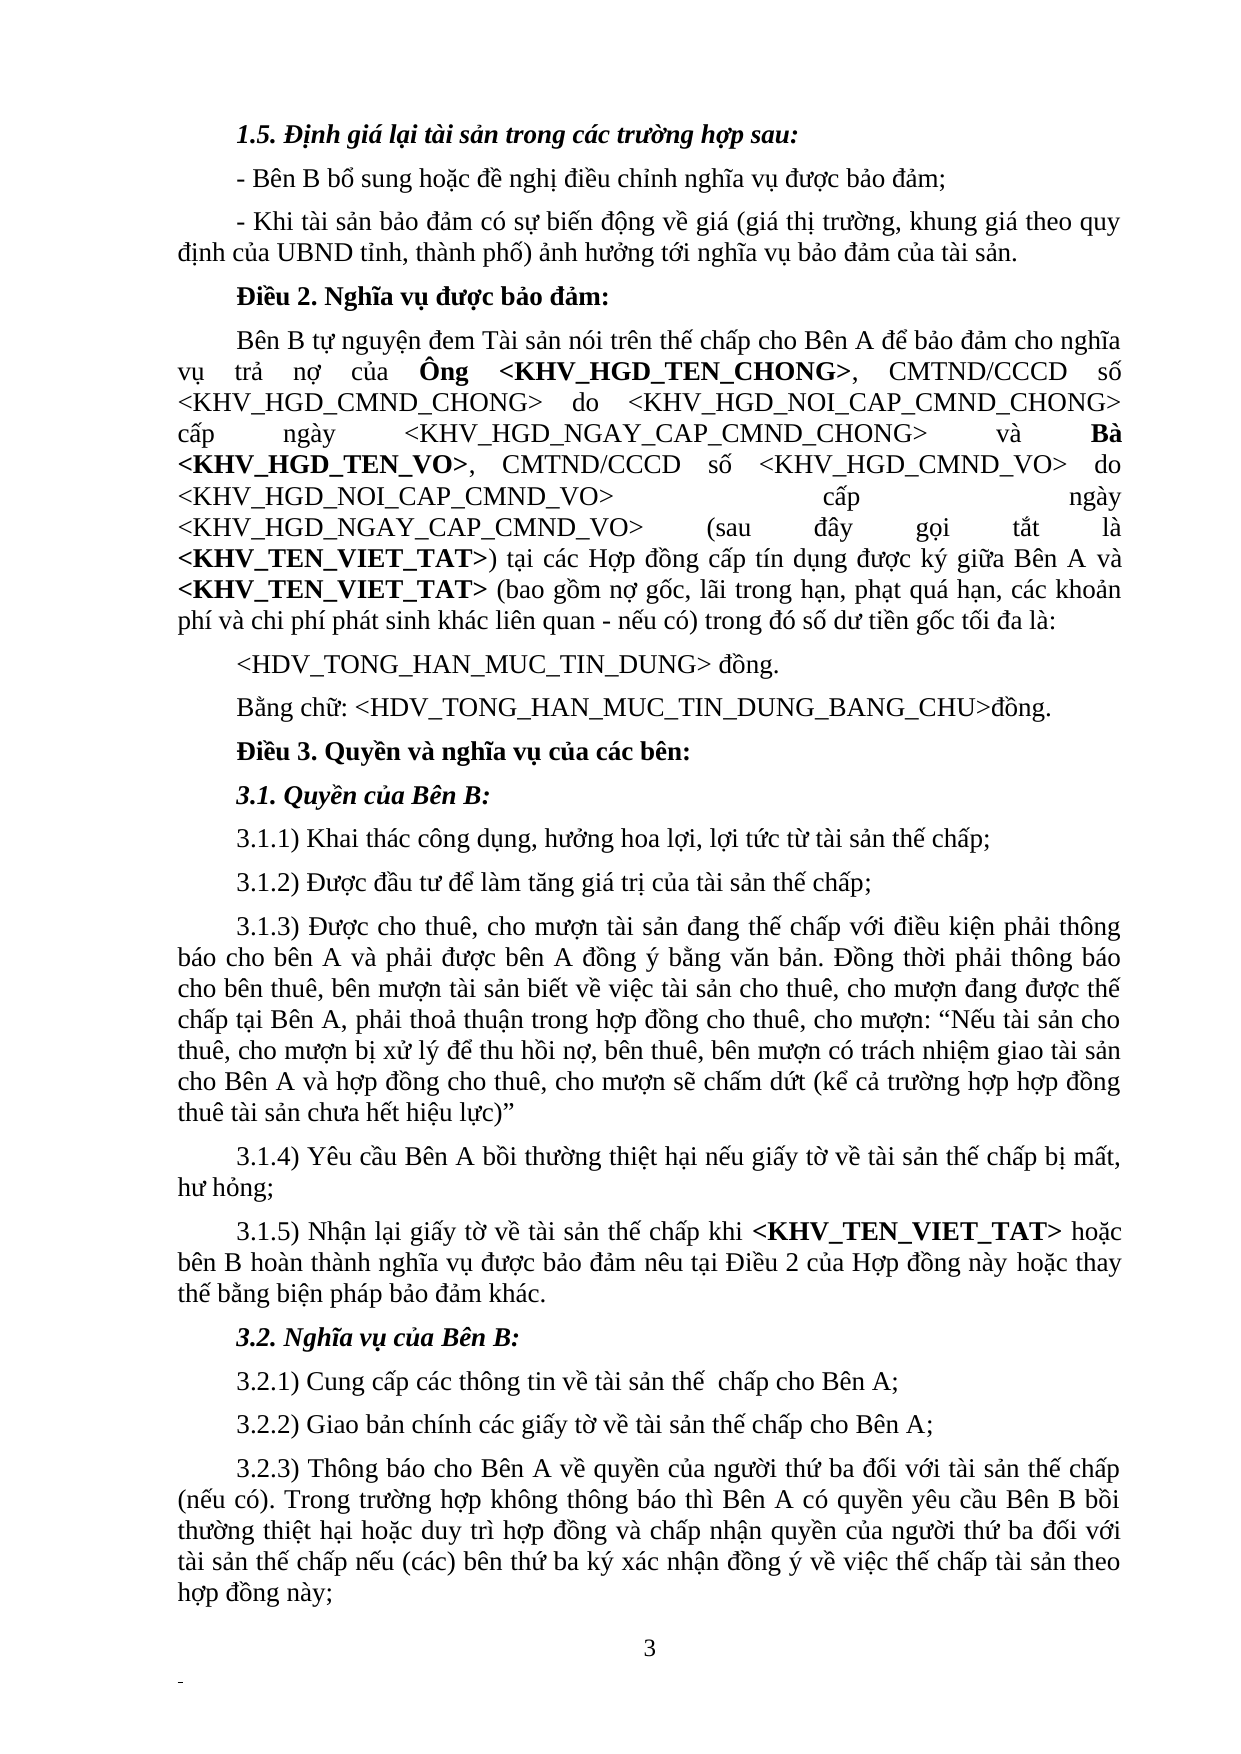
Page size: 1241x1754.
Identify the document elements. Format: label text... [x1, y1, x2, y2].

subtitle 3.2.2) Giao bản chính các giấy tờ về tài sản thế chấp cho Bên A; [177, 1408, 1122, 1439]
text Bằng chữ: <HDV_TONG_HAN_MUC_TIN_DUNG_BANG_CHU>đồng. [177, 691, 1122, 723]
text 3.2.1) Cung cấp các thông tin về tài sản thế chấp cho Bên A; [177, 1365, 1122, 1396]
subtitle 3.1.5) Nhận lại giấy tờ về tài sản thế chấp khi <KHV_TEN_VIET_TAT> hoặc bên B hoàn thành nghĩa vụ được bảo đảm nêu tại Điều 2 của Hợp đồng này hoặc thay thế bằng biện pháp bảo đảm khác. [177, 1215, 1122, 1308]
subtitle 1.5. Định giá lại tài sản trong các trường hợp sau: [177, 118, 1122, 149]
subtitle 3.2.3) Thông báo cho Bên A về quyền của người thứ ba đối với tài sản thế chấp (nếu có). Trong trường hợp không thông báo thì Bên A có quyền yêu cầu Bên B bồi thường thiệt hại hoặc duy trì hợp đồng và chấp nhận quyền của người thứ ba đối với tài sản thế chấp nếu (các) bên thứ ba ký xác nhận đồng ý về việc thế chấp tài sản theo hợp đồng này; [177, 1452, 1122, 1608]
text 3.2. Nghĩa vụ của Bên B: [177, 1321, 1122, 1352]
subtitle 3.1.3) Được cho thuê, cho mượn tài sản đang thế chấp với điều kiện phải thông báo cho bên A và phải được bên A đồng ý bằng văn bản. Đồng thời phải thông báo cho bên thuê, bên mượn tài sản biết về việc tài sản cho thuê, cho mượn đang được thế chấp tại Bên A, phải thoả thuận trong hợp đồng cho thuê, cho mượn: “Nếu tài sản cho thuê, cho mượn bị xử lý để thu hồi nợ, bên thuê, bên mượn có trách nhiệm giao tài sản cho Bên A và hợp đồng cho thuê, cho mượn sẽ chấm dứt (kể cả trường hợp hợp đồng thuê tài sản chưa hết hiệu lực)” [177, 910, 1122, 1128]
subtitle 3.1.1) Khai thác công dụng, hưởng hoa lợi, lợi tức từ tài sản thế chấp; [177, 822, 1122, 853]
text - Khi tài sản bảo đảm có sự biến động về giá (giá thị trường, khung giá theo quy định của UBND tỉnh, thành phố) ảnh hưởng tới nghĩa vụ bảo đảm của tài sản. [177, 205, 1122, 268]
subtitle 3.1.2) Được đầu tư để làm tăng giá trị của tài sản thế chấp; [177, 866, 1122, 897]
text - Bên B bổ sung hoặc đề nghị điều chỉnh nghĩa vụ được bảo đảm; [177, 162, 1122, 193]
text Điều 3. Quyền và nghĩa vụ của các bên: [177, 735, 1122, 766]
text Bên B tự nguyện đem Tài sản nói trên thế chấp cho Bên A để bảo đảm cho nghĩa vụ trả nợ của Ông <KHV_HGD_TEN_CHONG>, CMTND/CCCD số <KHV_HGD_CMND_CHONG> do <KHV_HGD_NOI_CAP_CMND_CHONG> cấp ngày <KHV_HGD_NGAY_CAP_CMND_CHONG> và Bà <KHV_HGD_TEN_VO>, CMTND/CCCD số <KHV_HGD_CMND_VO> do <KHV_HGD_NOI_CAP_CMND_VO> cấp ngày <KHV_HGD_NGAY_CAP_CMND_VO> (sau đây gọi tắt là <KHV_TEN_VIET_TAT>) tại các Hợp đồng cấp tín dụng được ký giữa Bên A và <KHV_TEN_VIET_TAT> (bao gồm nợ gốc, lãi trong hạn, phạt quá hạn, các khoản phí và chi phí phát sinh khác liên quan - nếu có) trong đó số dư tiền gốc tối đa là: [177, 324, 1122, 635]
subtitle 3.1.4) Yêu cầu Bên A bồi thường thiệt hại nếu giấy tờ về tài sản thế chấp bị mất, hư hỏng; [177, 1140, 1122, 1202]
text <HDV_TONG_HAN_MUC_TIN_DUNG> đồng. [177, 648, 1122, 679]
text 3.1. Quyền của Bên B: [177, 779, 1122, 810]
text Điều 2. Nghĩa vụ được bảo đảm: [177, 280, 1122, 311]
